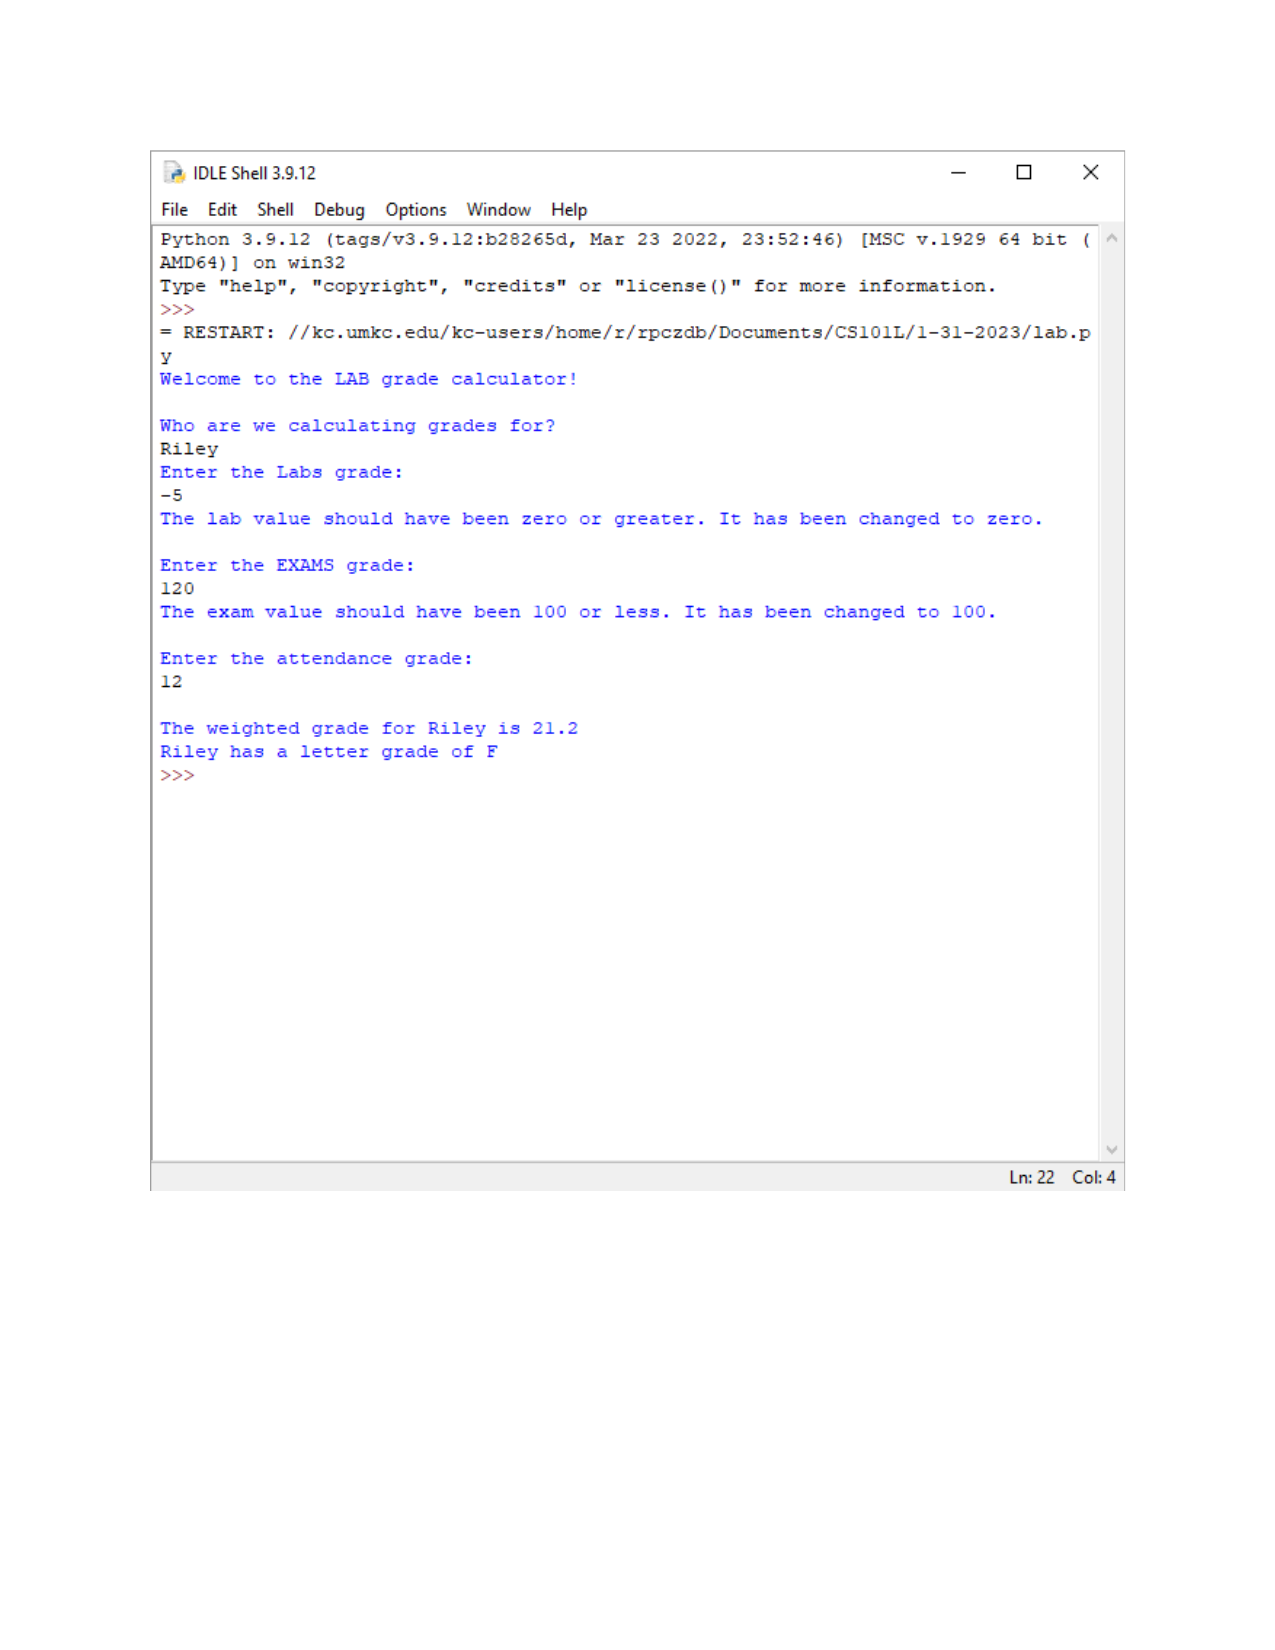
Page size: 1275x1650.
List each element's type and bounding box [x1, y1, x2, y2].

picture [150, 150, 1125, 1191]
